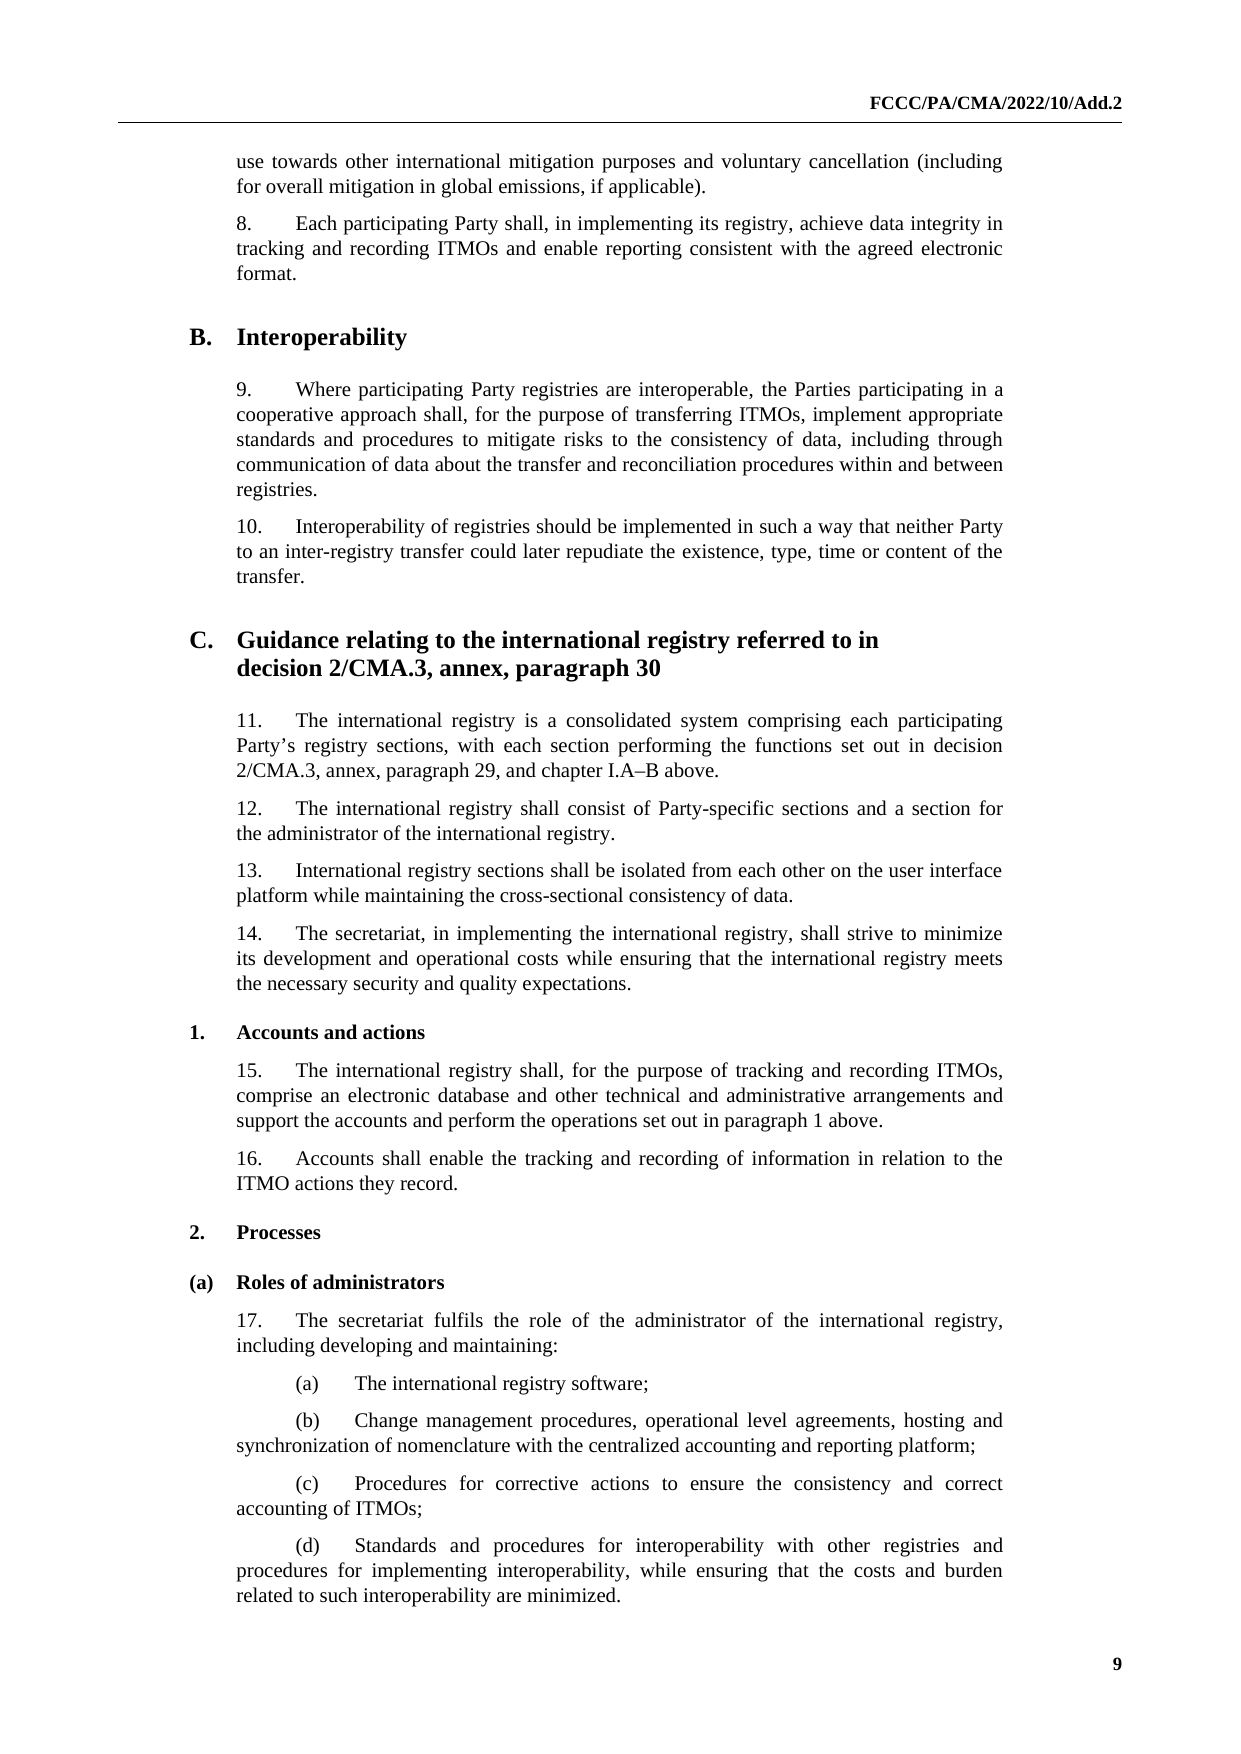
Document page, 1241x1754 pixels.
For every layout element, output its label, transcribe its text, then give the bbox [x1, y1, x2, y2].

list 2. Processes [189, 1219, 1004, 1244]
list 17. The secretariat fulfils the role of the administrator of the international registry, including developing and maintaining: [236, 1307, 1004, 1357]
list (b) Change management procedures, operational level agreements, hosting and synchronization of nomenclature with the centralized accounting and reporting platform; [236, 1407, 1004, 1457]
list C. Guidance relating to the international registry referred to in decision 2/CMA.3, annex, paragraph 30 [189, 626, 1004, 682]
list 12. The international registry shall consist of Party-specific sections and a section for the administrator of the international registry. [236, 794, 1004, 844]
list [236, 148, 1004, 198]
list 16. Accounts shall enable the tracking and recording of information in relation to the ITMO actions they record. [236, 1144, 1004, 1194]
list (d) Standards and procedures for interoperability with other registries and procedures for implementing interoperability, while ensuring that the costs and burden related to such interoperability are minimized. [236, 1532, 1004, 1607]
list 10. Interoperability of registries should be implemented in such a way that neither Party to an inter-registry transfer could later repudiate the existence, type, time or content of the transfer. [236, 513, 1004, 588]
list 15. The international registry shall, for the purpose of tracking and recording ITMOs, comprise an electronic database and other technical and administrative arrangements and support the accounts and perform the operations set out in paragraph 1 above. [236, 1057, 1004, 1132]
list (c) Procedures for corrective actions to ensure the consistency and correct accounting of ITMOs; [236, 1469, 1004, 1519]
list 8. Each participating Party shall, in implementing its registry, achieve data integrity in tracking and recording ITMOs and enable reporting consistent with the agreed electronic format. [236, 210, 1004, 285]
list (a) The international registry software; [236, 1369, 1004, 1394]
list 13. International registry sections shall be isolated from each other on the user interface platform while maintaining the cross-sectional consistency of data. [236, 857, 1004, 907]
list 14. The secretariat, in implementing the international registry, shall strive to minimize its development and operational costs while ensuring that the international registry meets the necessary security and quality expectations. [236, 919, 1004, 994]
list 1. Accounts and actions [189, 1019, 1004, 1044]
list 11. The international registry is a consolidated system comprising each participating Party’s registry sections, with each section performing the functions set out in decision 2/CMA.3, annex, paragraph 29, and chapter I.A–B above. [236, 707, 1004, 782]
list B. Interoperability [189, 323, 1004, 351]
list (a) Roles of administrators [189, 1269, 1004, 1294]
list 9. Where participating Party registries are interoperable, the Parties participating in a cooperative approach shall, for the purpose of transferring ITMOs, implement appropriate standards and procedures to mitigate risks to the consistency of data, including through communication of data about the transfer and reconciliation procedures within and between registries. [236, 376, 1004, 501]
